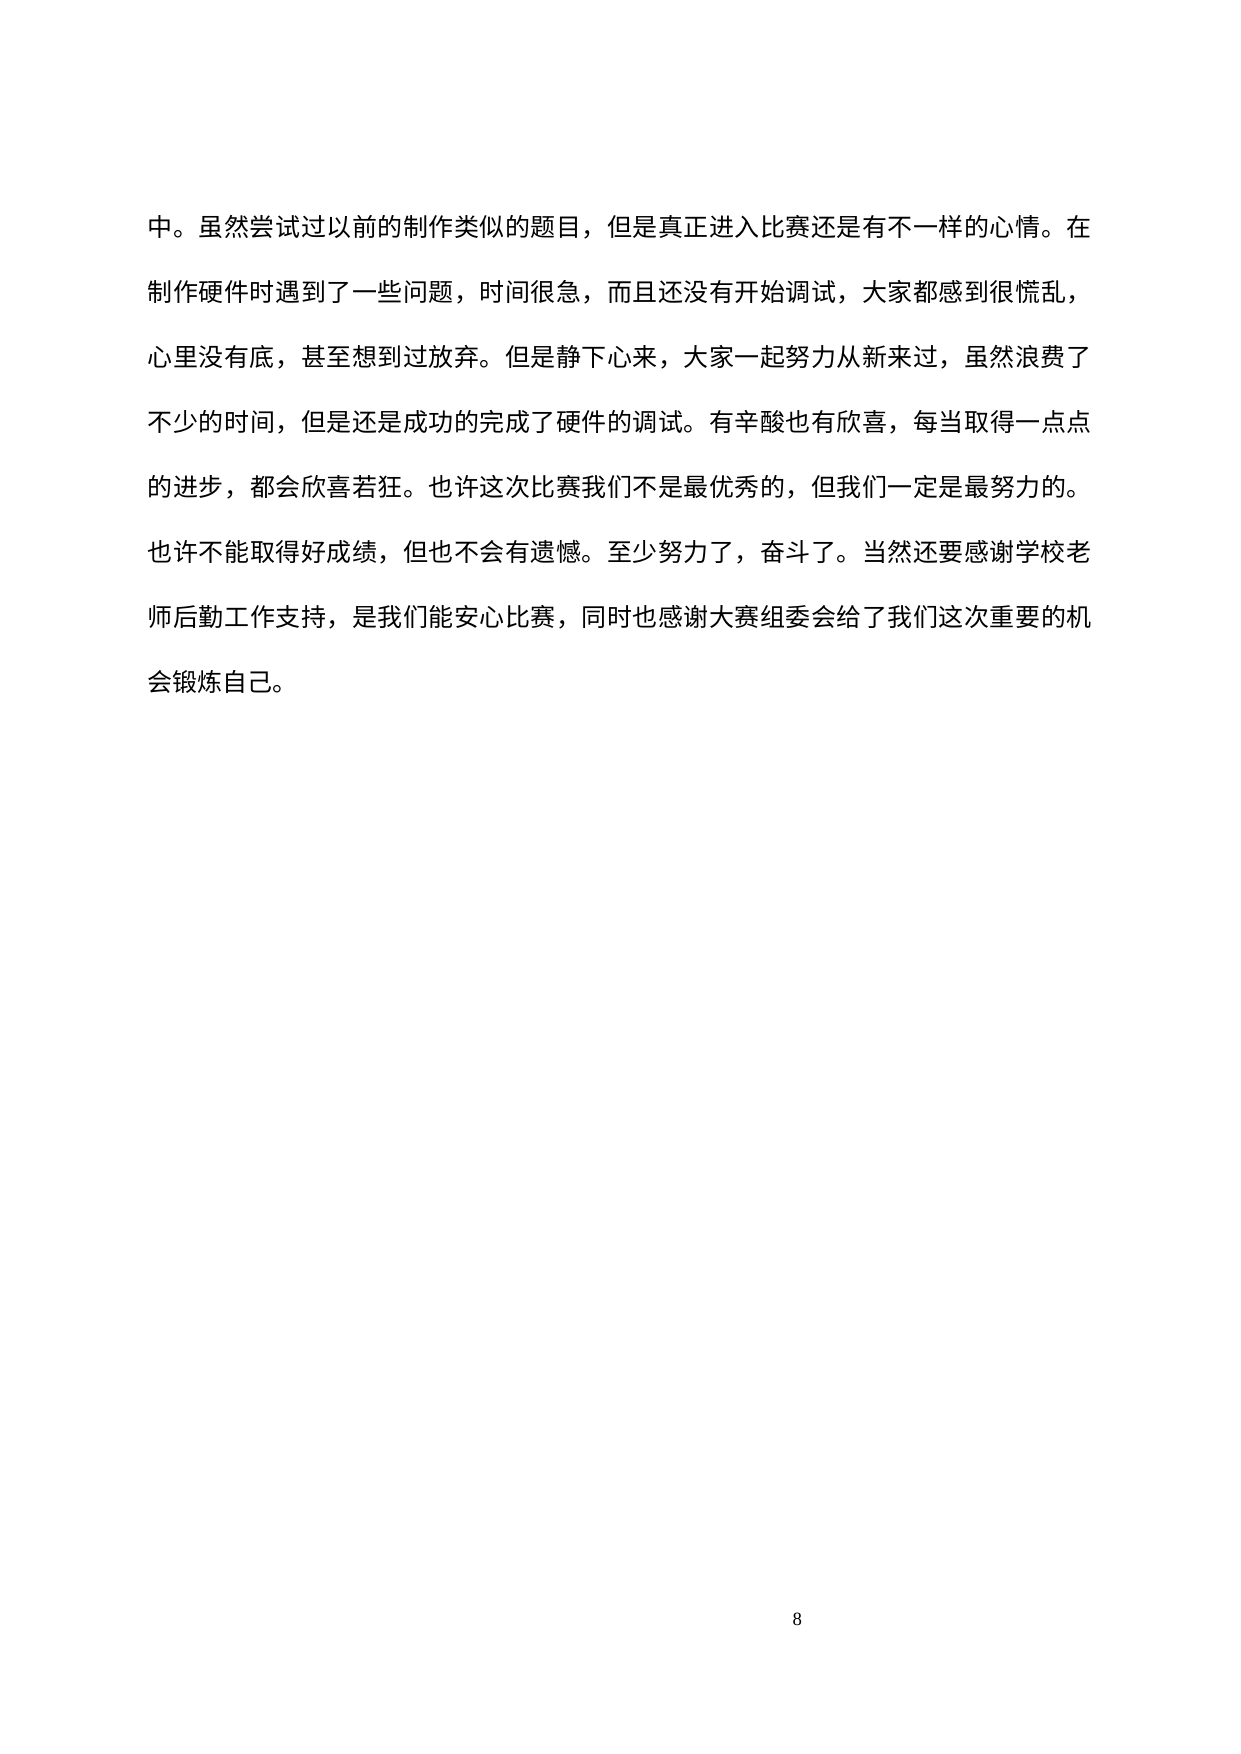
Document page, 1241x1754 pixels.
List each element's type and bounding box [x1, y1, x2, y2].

text [148, 193, 1092, 713]
